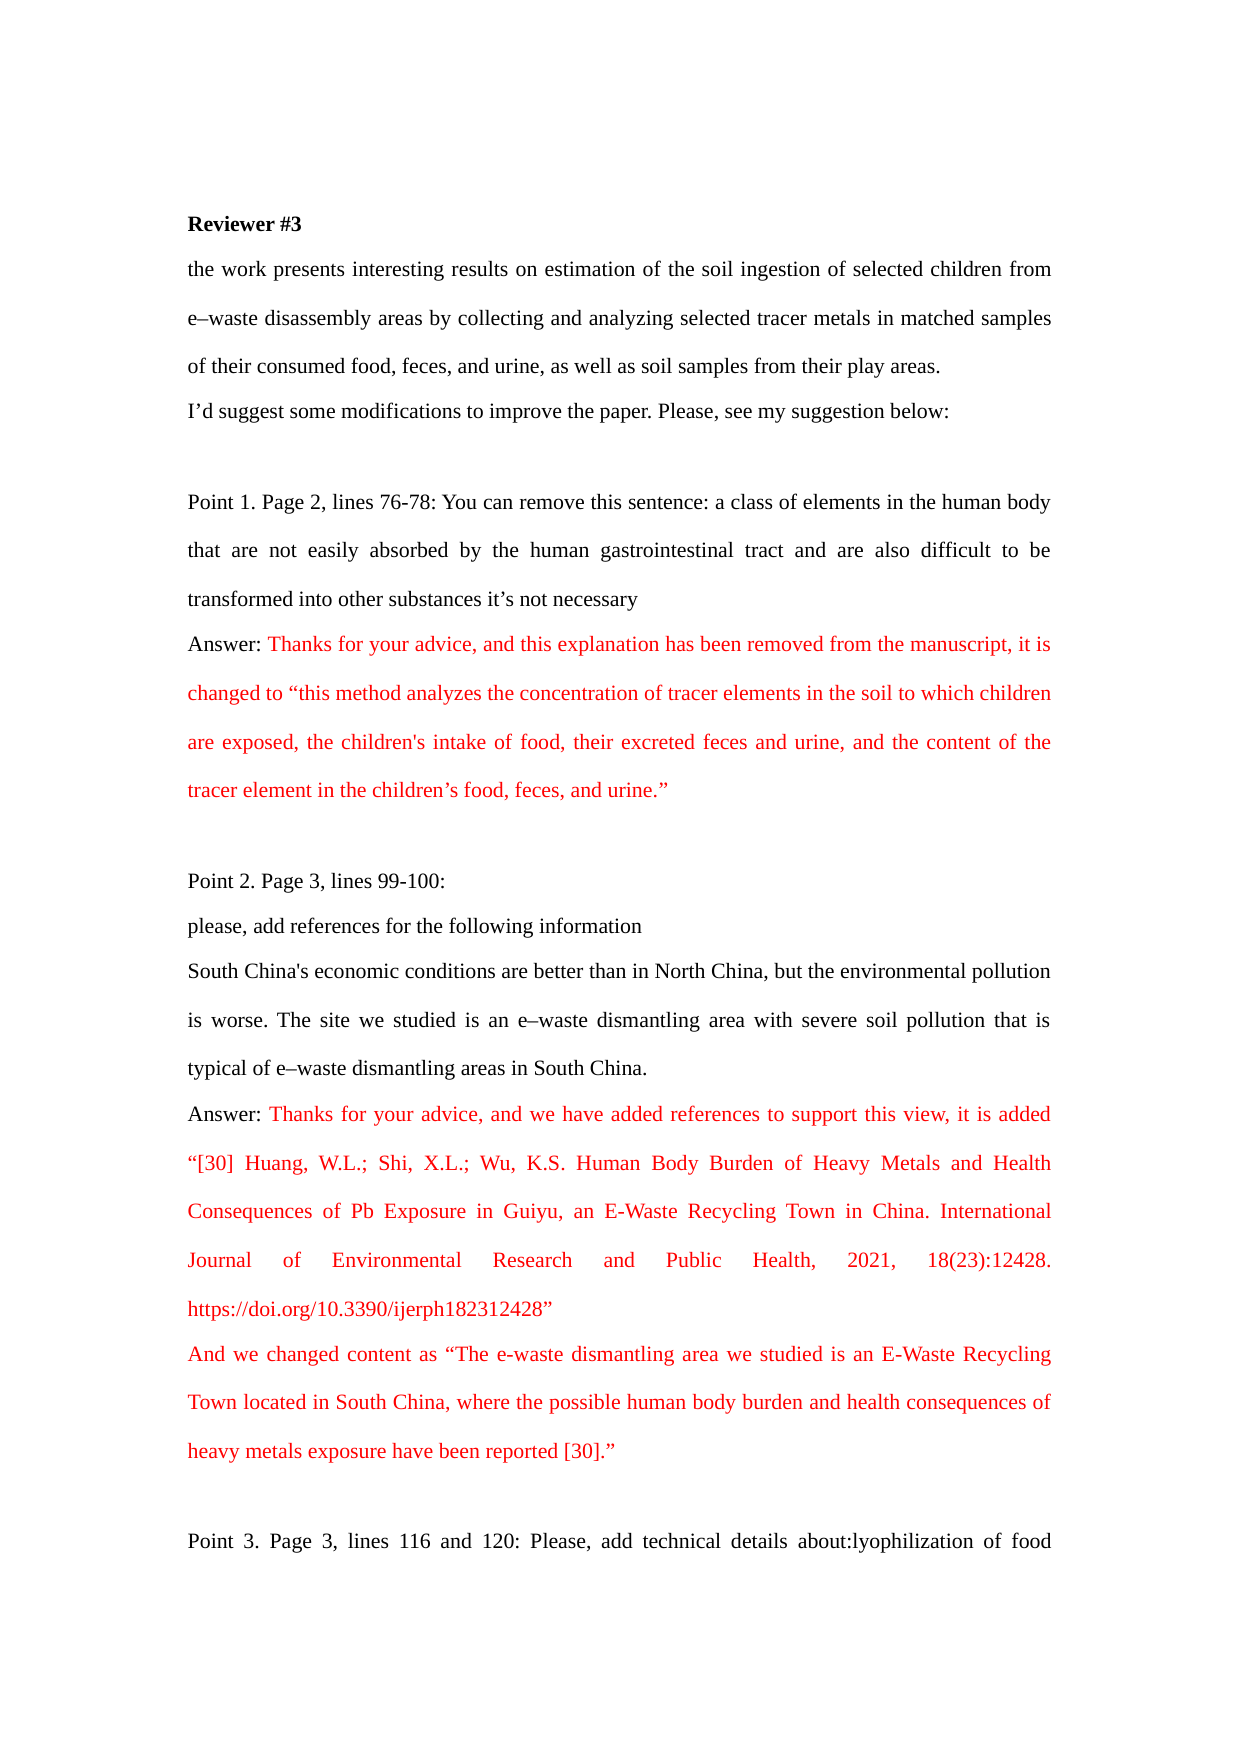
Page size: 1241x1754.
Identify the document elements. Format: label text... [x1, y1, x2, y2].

text Answer: Thanks for your advice, and we have added references to support this view, it is added “[30] Huang, W.L.; Shi, X.L.; Wu, K.S. Human Body Burden of Heavy Metals and Health Consequences of Pb Exposure in Guiyu, an E-Waste Recycling Town in China. International Journal of Environmental Research and Public Health, 2021, 18(23):12428. https://doi.org/10.3390/ijerph182312428” [187, 1097, 1053, 1324]
text I’d suggest some modifications to improve the paper. Please, see my suggestion below: [187, 395, 1053, 427]
text And we changed content as “The e-waste dismantling area we studied is an E-Waste Recycling Town located in South China, where the possible human body burden and health consequences of heavy metals exposure have been reported [30].” [187, 1337, 1053, 1467]
text Point 1. Page 2, lines 76-78: You can remove this sentence: a class of elements in the human body that are not easily absorbed by the human gastrointestinal tract and are also difficult to be transformed into other substances it’s not necessary [187, 485, 1053, 615]
text Reviewer #3 [187, 207, 1053, 239]
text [187, 1525, 1053, 1557]
text Point 2. Page 3, lines 99-100: [187, 864, 1053, 897]
text please, add references for the following information [187, 909, 1053, 942]
text Answer: Thanks for your advice, and this explanation has been removed from the manuscript, it is changed to “this method analyzes the concentration of tracer elements in the soil to which children are exposed, the children's intake of food, their excreted feces and urine, and the content of the tracer element in the children’s food, feces, and urine.” [187, 628, 1053, 806]
text South China's economic conditions are better than in North China, but the environmental pollution is worse. The site we studied is an e‒waste dismantling area with severe soil pollution that is typical of e‒waste dismantling areas in South China. [187, 954, 1053, 1084]
text the work presents interesting results on estimation of the soil ingestion of selected children from e‒waste disassembly areas by collecting and analyzing selected tracer metals in matched samples of their consumed food, feces, and urine, as well as soil samples from their play areas. [187, 252, 1053, 382]
